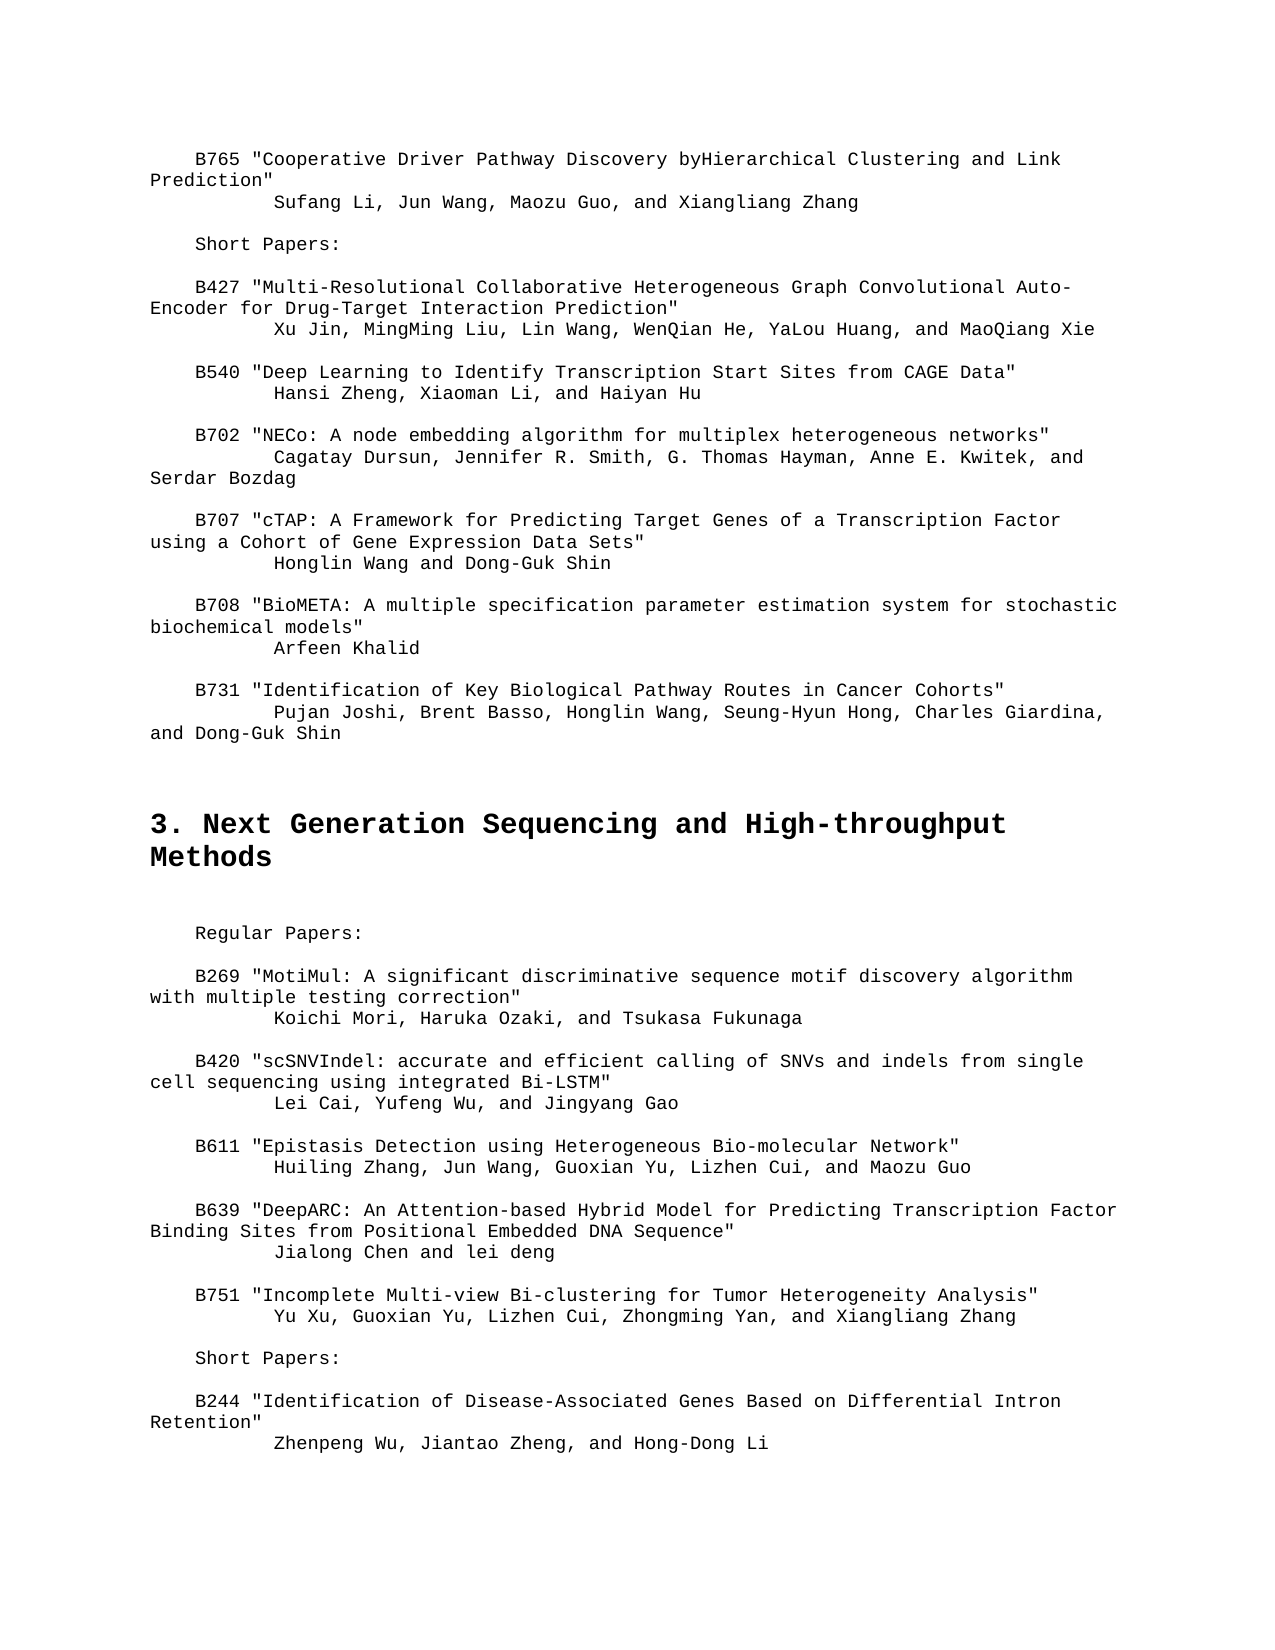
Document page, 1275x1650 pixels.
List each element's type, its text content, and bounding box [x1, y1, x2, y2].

text B244 "Identification of Disease-Associated Genes Based on Differential Intron Retention" [150, 1392, 1125, 1434]
text B420 "scSNVIndel: accurate and efficient calling of SNVs and indels from single cell sequencing using integrated Bi-LSTM" [150, 1052, 1125, 1094]
text B708 "BioMETA: A multiple specification parameter estimation system for stochastic biochemical models" [150, 596, 1125, 639]
text B702 "NECo: A node embedding algorithm for multiplex heterogeneous networks" [150, 426, 1125, 447]
text Yu Xu, Guoxian Yu, Lizhen Cui, Zhongming Yan, and Xiangliang Zhang [150, 1307, 1125, 1328]
text Hansi Zheng, Xiaoman Li, and Haiyan Hu [150, 384, 1125, 405]
text Regular Papers: [150, 924, 1125, 945]
text B751 "Incomplete Multi-view Bi-clustering for Tumor Heterogeneity Analysis" [150, 1285, 1125, 1307]
text Sufang Li, Jun Wang, Maozu Guo, and Xiangliang Zhang [150, 192, 1125, 214]
text 3. Next Generation Sequencing and High-throughput Methods [150, 809, 1125, 903]
text Koichi Mori, Haruka Ozaki, and Tsukasa Fukunaga [150, 1009, 1125, 1030]
text Xu Jin, MingMing Liu, Lin Wang, WenQian He, YaLou Huang, and MaoQiang Xie [150, 320, 1125, 341]
text Jialong Chen and lei deng [150, 1243, 1125, 1264]
text Zhenpeng Wu, Jiantao Zheng, and Hong-Dong Li [150, 1434, 1125, 1455]
text Cagatay Dursun, Jennifer R. Smith, G. Thomas Hayman, Anne E. Kwitek, and Serdar Bozdag [150, 447, 1125, 490]
text Huiling Zhang, Jun Wang, Guoxian Yu, Lizhen Cui, and Maozu Guo [150, 1158, 1125, 1179]
text Honglin Wang and Dong-Guk Shin [150, 554, 1125, 575]
text Short Papers: [150, 1349, 1125, 1370]
text B540 "Deep Learning to Identify Transcription Start Sites from CAGE Data" [150, 362, 1125, 384]
text Arfeen Khalid [150, 639, 1125, 660]
text B269 "MotiMul: A significant discriminative sequence motif discovery algorithm with multiple testing correction" [150, 967, 1125, 1009]
text Lei Cai, Yufeng Wu, and Jingyang Gao [150, 1094, 1125, 1115]
text B427 "Multi-Resolutional Collaborative Heterogeneous Graph Convolutional Auto-Encoder for Drug-Target Interaction Prediction" [150, 277, 1125, 320]
text B707 "cTAP: A Framework for Predicting Target Genes of a Transcription Factor using a Cohort of Gene Expression Data Sets" [150, 511, 1125, 554]
text Short Papers: [150, 235, 1125, 256]
text B731 "Identification of Key Biological Pathway Routes in Cancer Cohorts" [150, 681, 1125, 702]
text Pujan Joshi, Brent Basso, Honglin Wang, Seung-Hyun Hong, Charles Giardina, and Dong-Guk Shin [150, 702, 1125, 745]
text B639 "DeepARC: An Attention-based Hybrid Model for Predicting Transcription Factor Binding Sites from Positional Embedded DNA Sequence" [150, 1200, 1125, 1243]
text B611 "Epistasis Detection using Heterogeneous Bio-molecular Network" [150, 1137, 1125, 1158]
text B765 "Cooperative Driver Pathway Discovery byHierarchical Clustering and Link Prediction" [150, 150, 1125, 192]
